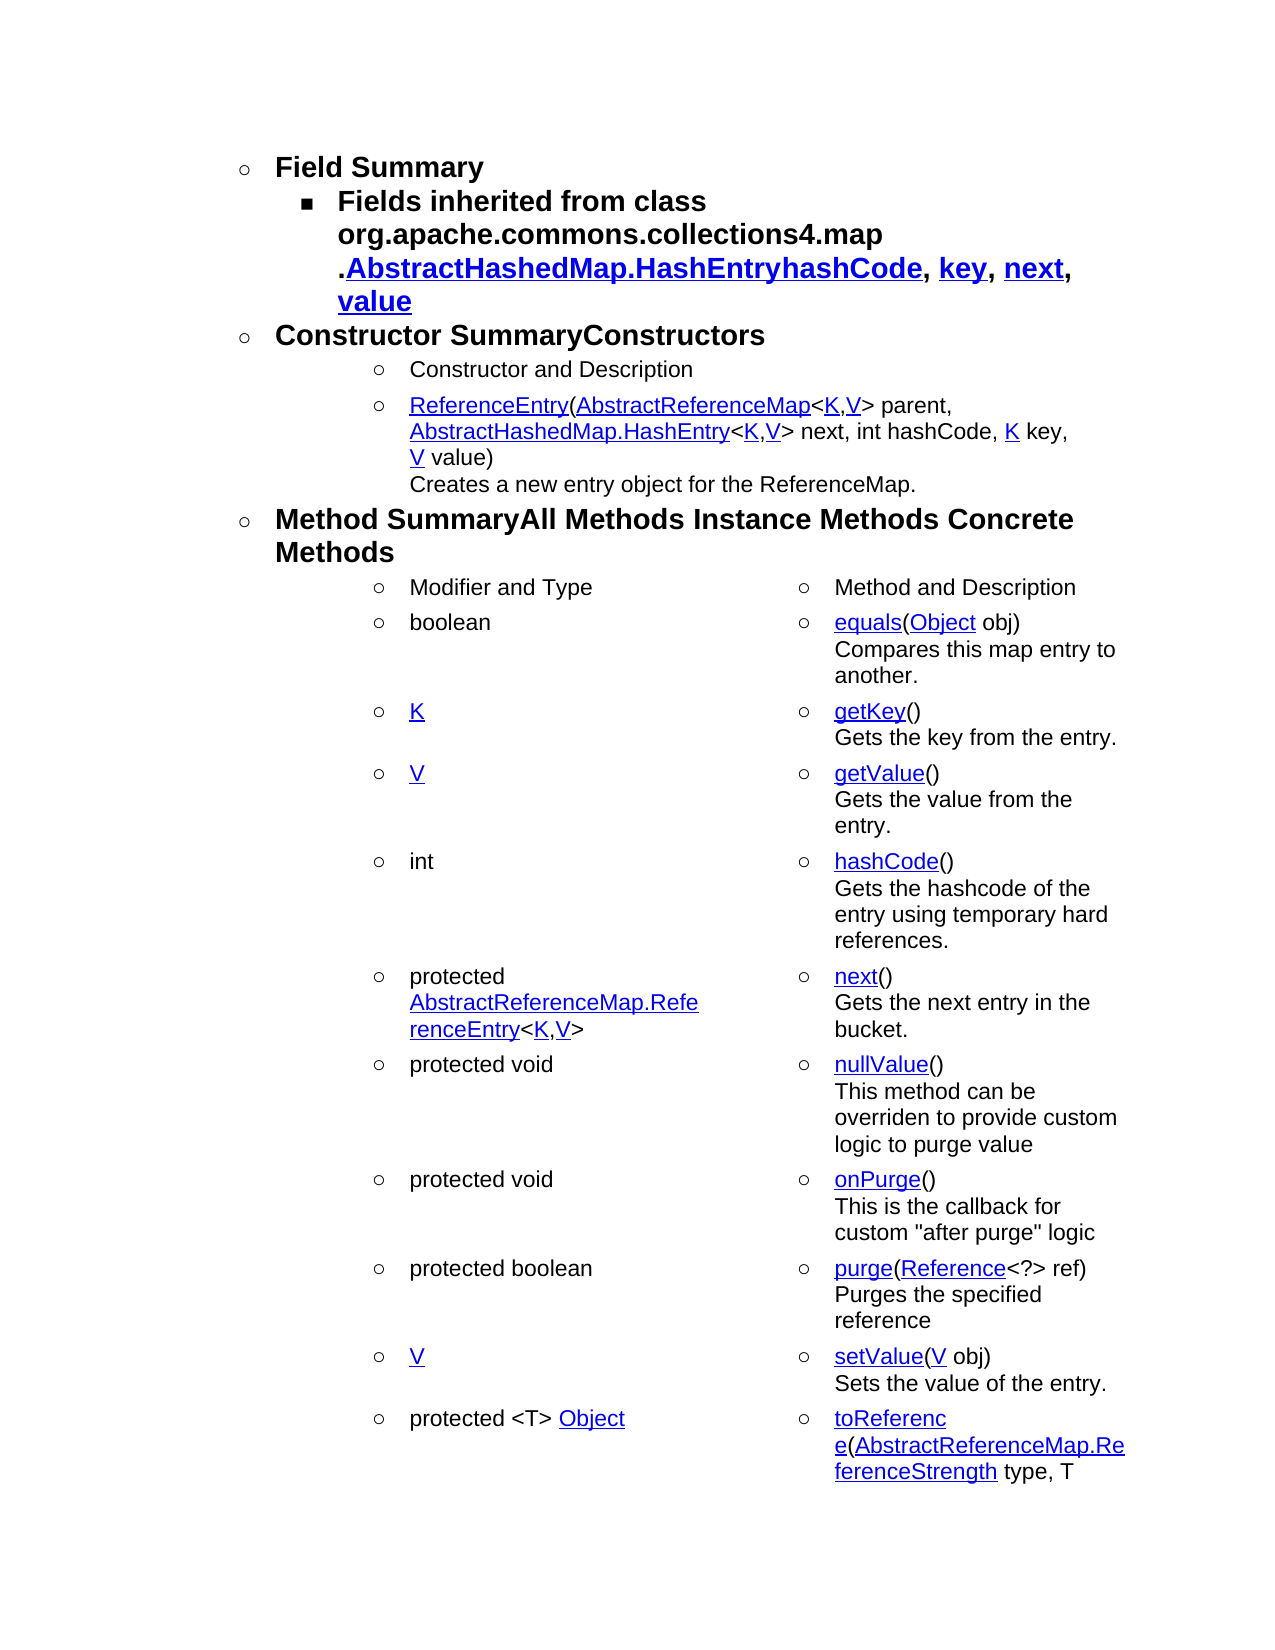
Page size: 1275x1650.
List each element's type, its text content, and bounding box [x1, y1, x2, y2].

table_cell getKey() Gets the key from the entry. [705, 693, 1130, 755]
table_cell purge(Reference<?> ref) Purges the specified reference [705, 1250, 1130, 1338]
subtitle Method SummaryAll Methods Instance Methods Concrete Methods [237, 502, 1125, 569]
table_cell boolean [280, 605, 705, 693]
subtitle Field Summary [237, 150, 1125, 183]
table_cell next() Gets the next entry in the bucket. [705, 958, 1130, 1047]
table_cell V [280, 1339, 705, 1401]
table_header Modifier and Type [280, 569, 705, 604]
table_header Method and Description [705, 569, 1130, 604]
table_cell K [280, 693, 705, 755]
table_cell V [280, 755, 705, 843]
table_header Constructor and Description [280, 351, 1130, 387]
table_cell ReferenceEntry(AbstractReferenceMap<K,V> parent, AbstractHashedMap.HashEntry<K,V> next, int hashCode, K key, V value) Creates a new entry object for the ReferenceMap. [280, 387, 1130, 502]
table_cell getValue() Gets the value from the entry. [705, 755, 1130, 843]
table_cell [280, 1401, 705, 1489]
table_cell onPurge() This is the callback for custom "after purge" logic [705, 1162, 1130, 1250]
table_cell protected AbstractReferenceMap.ReferenceEntry<K,V> [280, 958, 705, 1047]
table_cell protected void [280, 1047, 705, 1162]
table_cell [705, 1401, 1130, 1489]
table_cell protected boolean [280, 1250, 705, 1338]
table_cell hashCode() Gets the hashcode of the entry using temporary hard references. [705, 844, 1130, 958]
table_cell setValue(V obj) Sets the value of the entry. [705, 1339, 1130, 1401]
subtitle Constructor SummaryConstructors [237, 318, 1125, 351]
subtitle Fields inherited from class org.apache.commons.collections4.map.AbstractHashedMap.HashEntryhashCode, key, next, value [300, 183, 1125, 318]
table_cell equals(Object obj) Compares this map entry to another. [705, 605, 1130, 693]
table_cell int [280, 844, 705, 958]
table_cell nullValue() This method can be overriden to provide custom logic to purge value [705, 1047, 1130, 1162]
table_cell protected void [280, 1162, 705, 1250]
